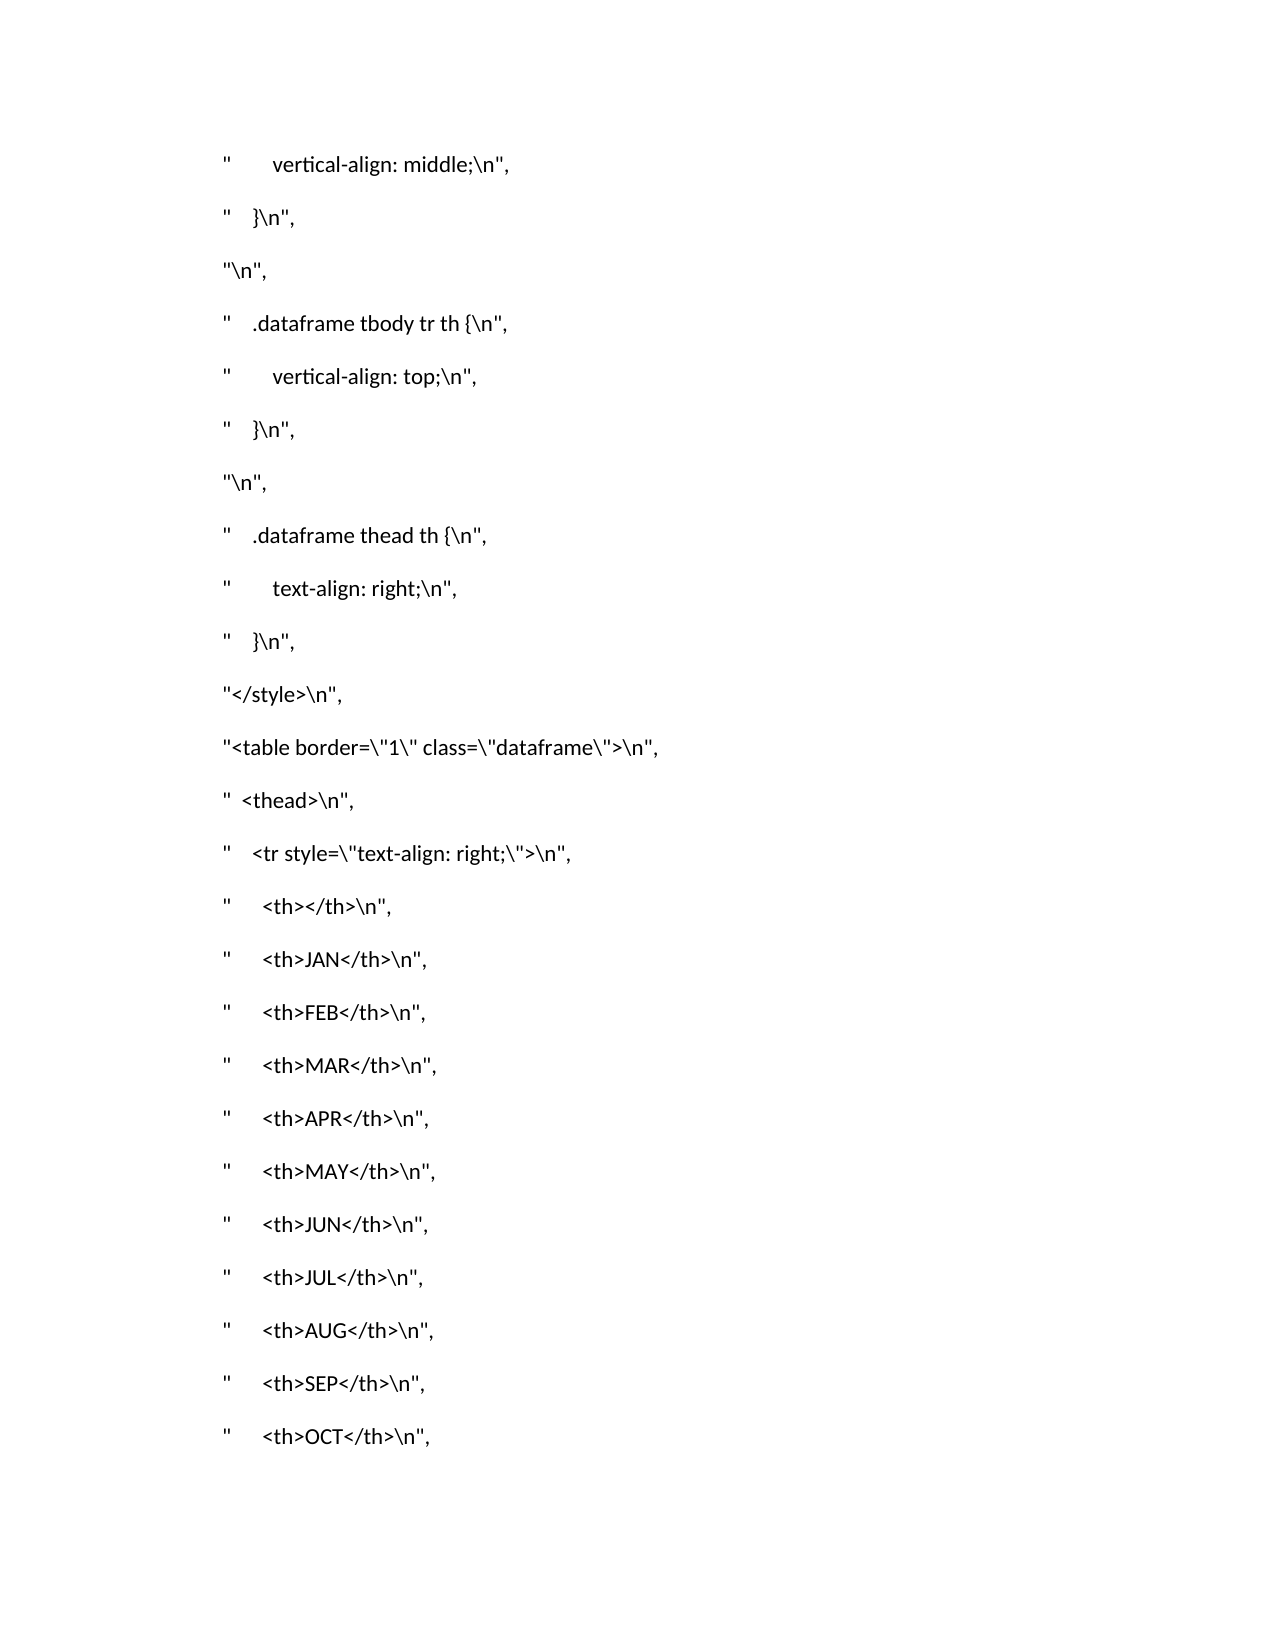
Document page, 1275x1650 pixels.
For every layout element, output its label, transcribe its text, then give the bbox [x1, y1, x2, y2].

text " <th>APR</th>\n", [150, 1104, 1125, 1132]
text " <th>JUL</th>\n", [150, 1263, 1125, 1291]
text " <th>JAN</th>\n", [150, 945, 1125, 973]
text " vertical-align: middle;\n", [150, 150, 1125, 178]
text "</style>\n", [150, 680, 1125, 708]
text " text-align: right;\n", [150, 574, 1125, 602]
text " <th>MAR</th>\n", [150, 1051, 1125, 1079]
text " <thead>\n", [150, 786, 1125, 814]
text " }\n", [150, 627, 1125, 655]
text "<table border=\"1\" class=\"dataframe\">\n", [150, 733, 1125, 761]
text " <th></th>\n", [150, 892, 1125, 920]
text " .dataframe tbody tr th {\n", [150, 309, 1125, 337]
text " <th>OCT</th>\n", [150, 1422, 1125, 1451]
text " <th>AUG</th>\n", [150, 1316, 1125, 1344]
text " }\n", [150, 415, 1125, 443]
text " vertical-align: top;\n", [150, 362, 1125, 390]
text " <th>SEP</th>\n", [150, 1369, 1125, 1397]
text " }\n", [150, 203, 1125, 231]
text " <th>FEB</th>\n", [150, 998, 1125, 1026]
text " .dataframe thead th {\n", [150, 521, 1125, 549]
text "\n", [150, 256, 1125, 284]
text "\n", [150, 468, 1125, 496]
text " <th>MAY</th>\n", [150, 1157, 1125, 1185]
text " <th>JUN</th>\n", [150, 1210, 1125, 1238]
text " <tr style=\"text-align: right;\">\n", [150, 839, 1125, 867]
